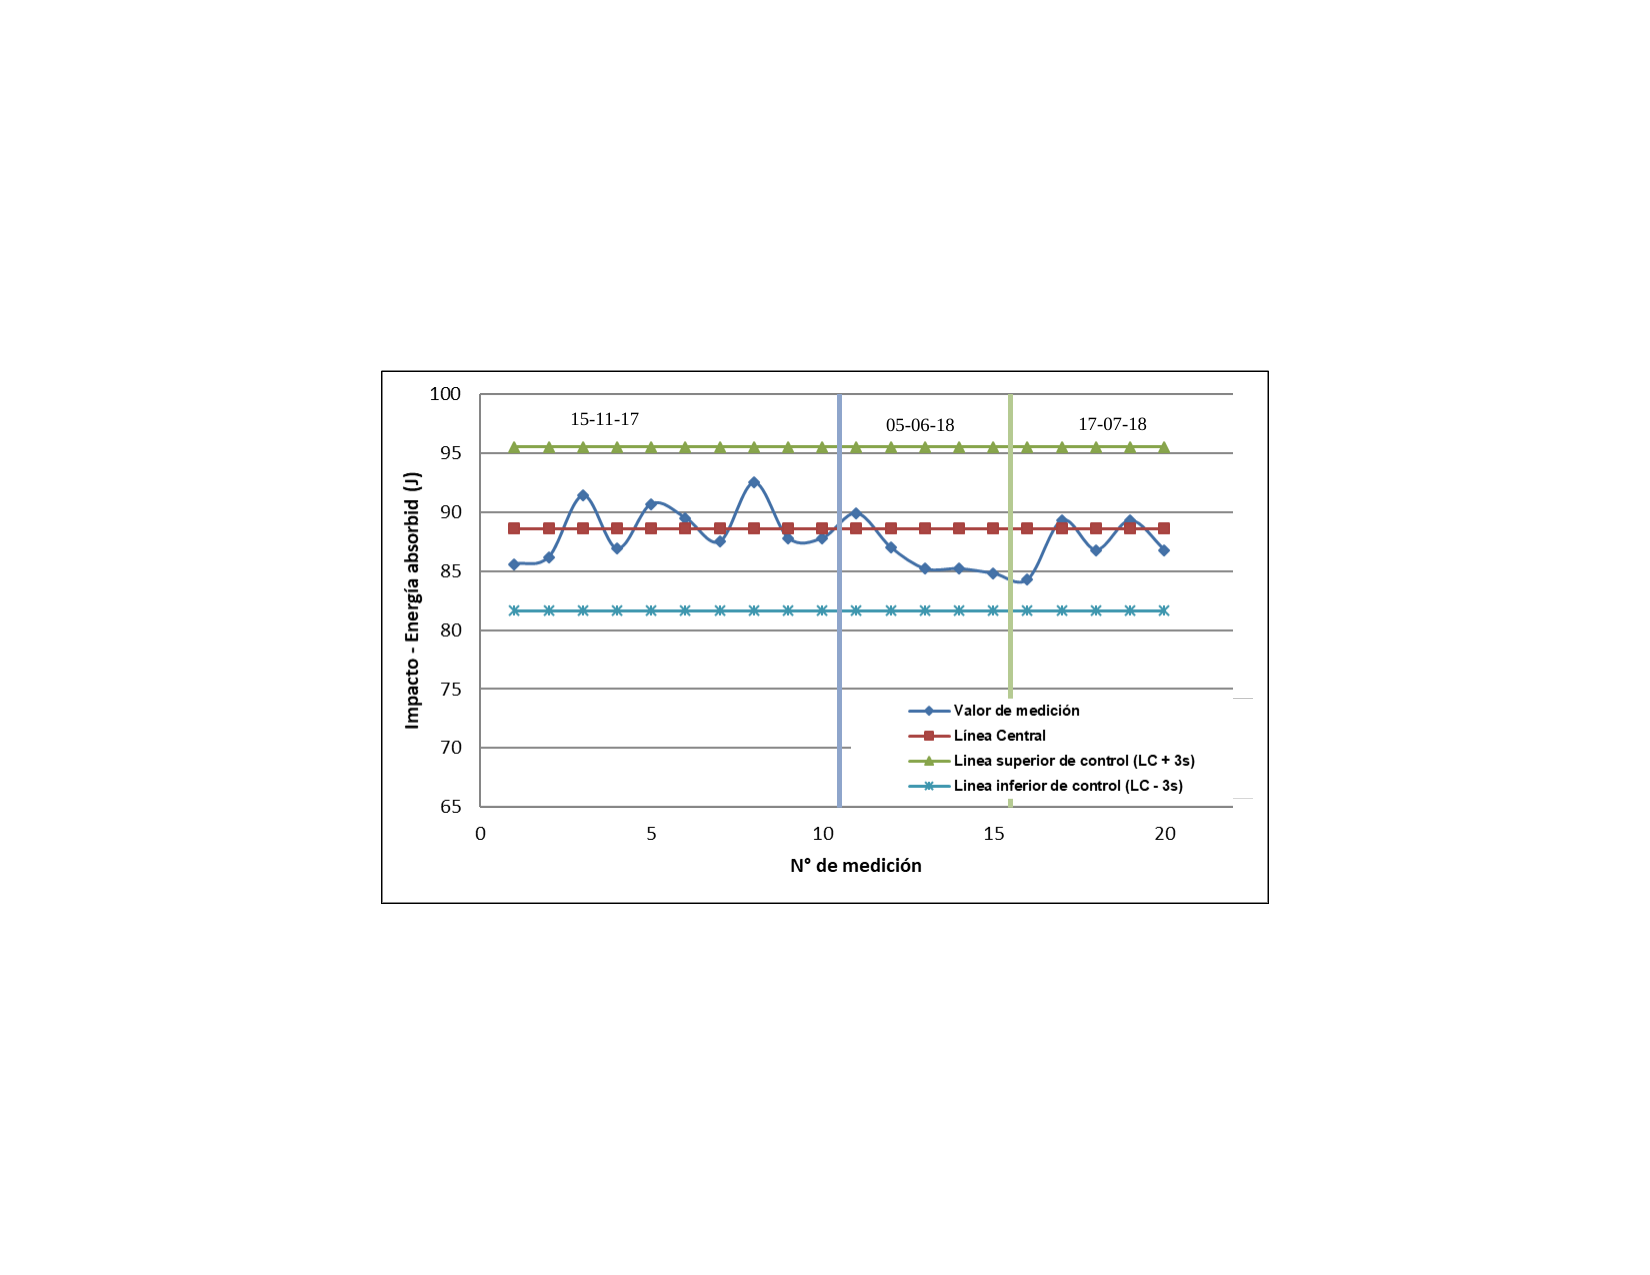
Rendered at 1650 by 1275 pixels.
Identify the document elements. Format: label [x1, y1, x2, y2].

picture [382, 372, 1268, 903]
